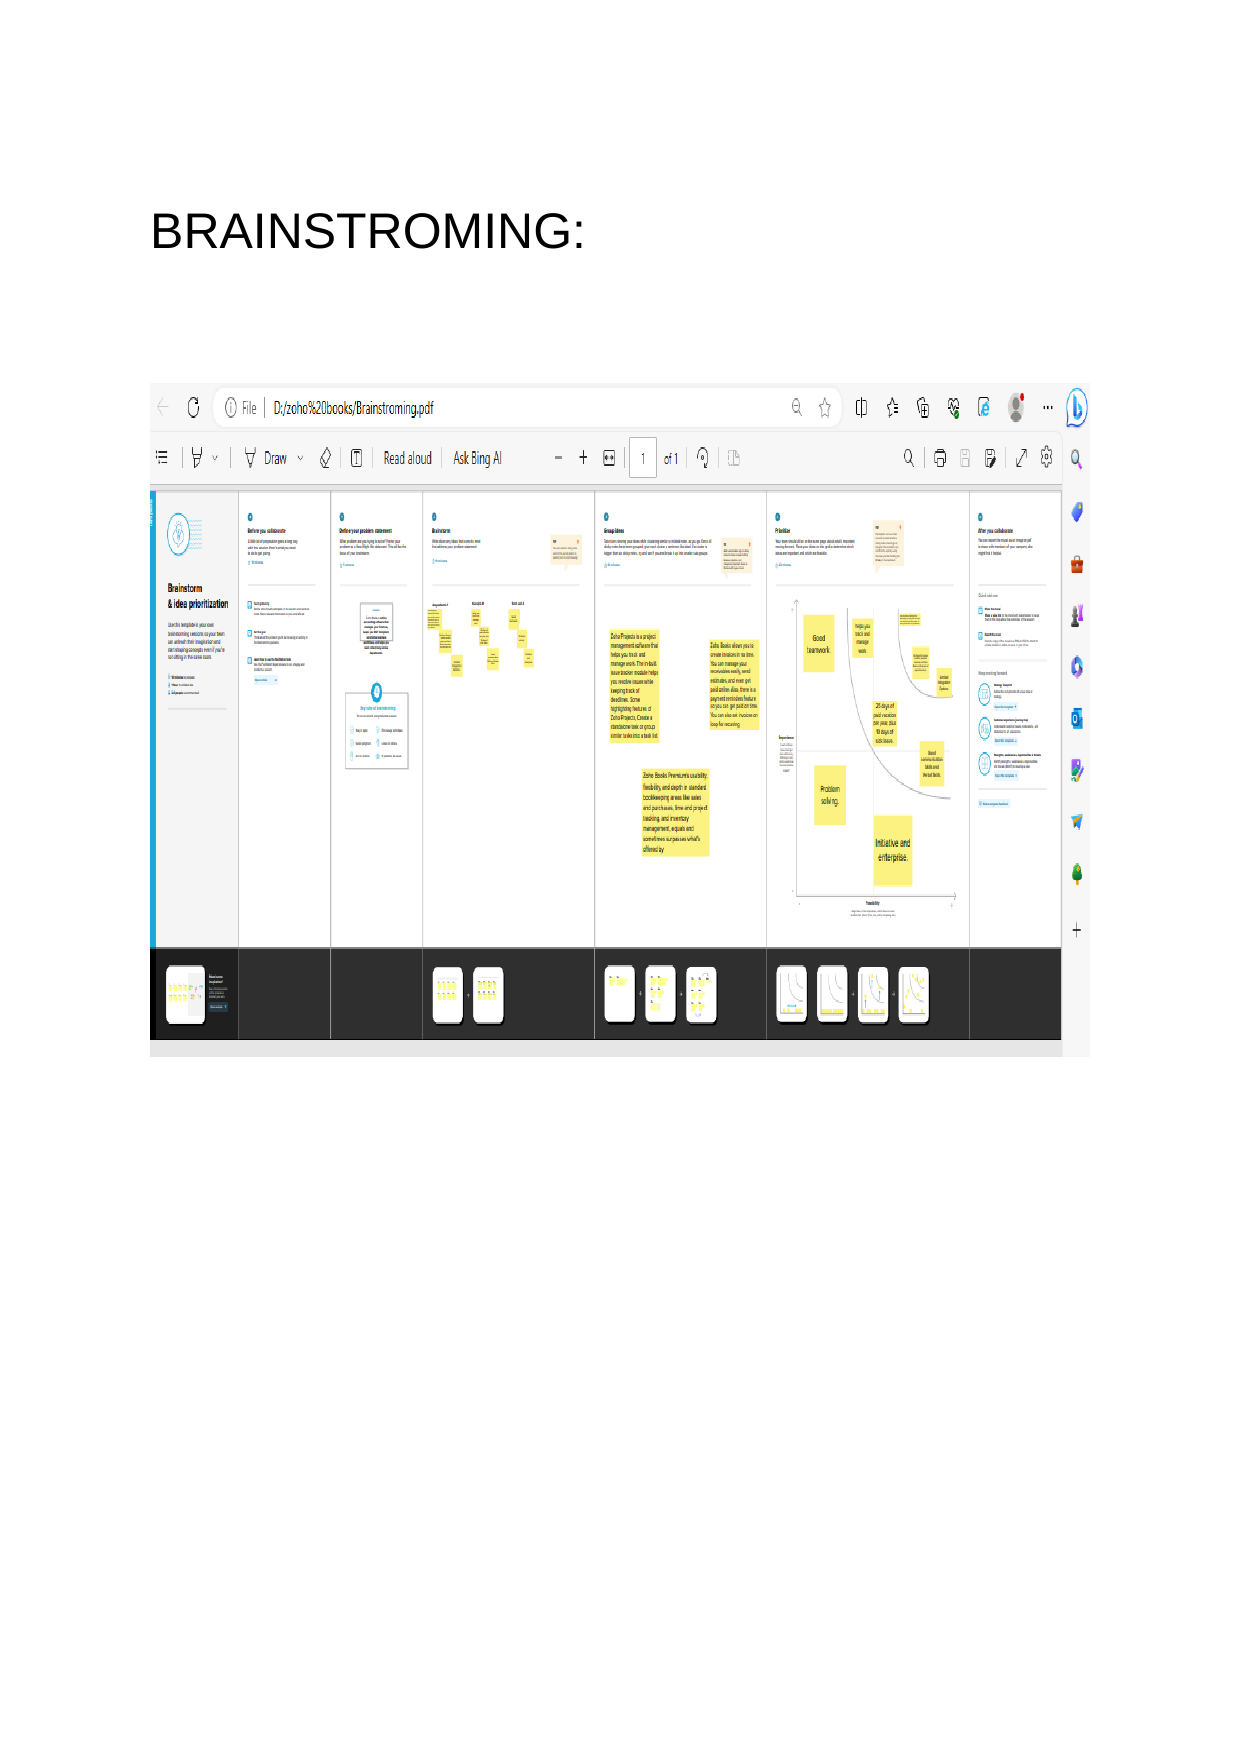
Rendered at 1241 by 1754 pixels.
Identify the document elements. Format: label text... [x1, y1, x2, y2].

picture [150, 383, 1091, 1057]
text BRAINSTROMING: [150, 202, 1090, 259]
